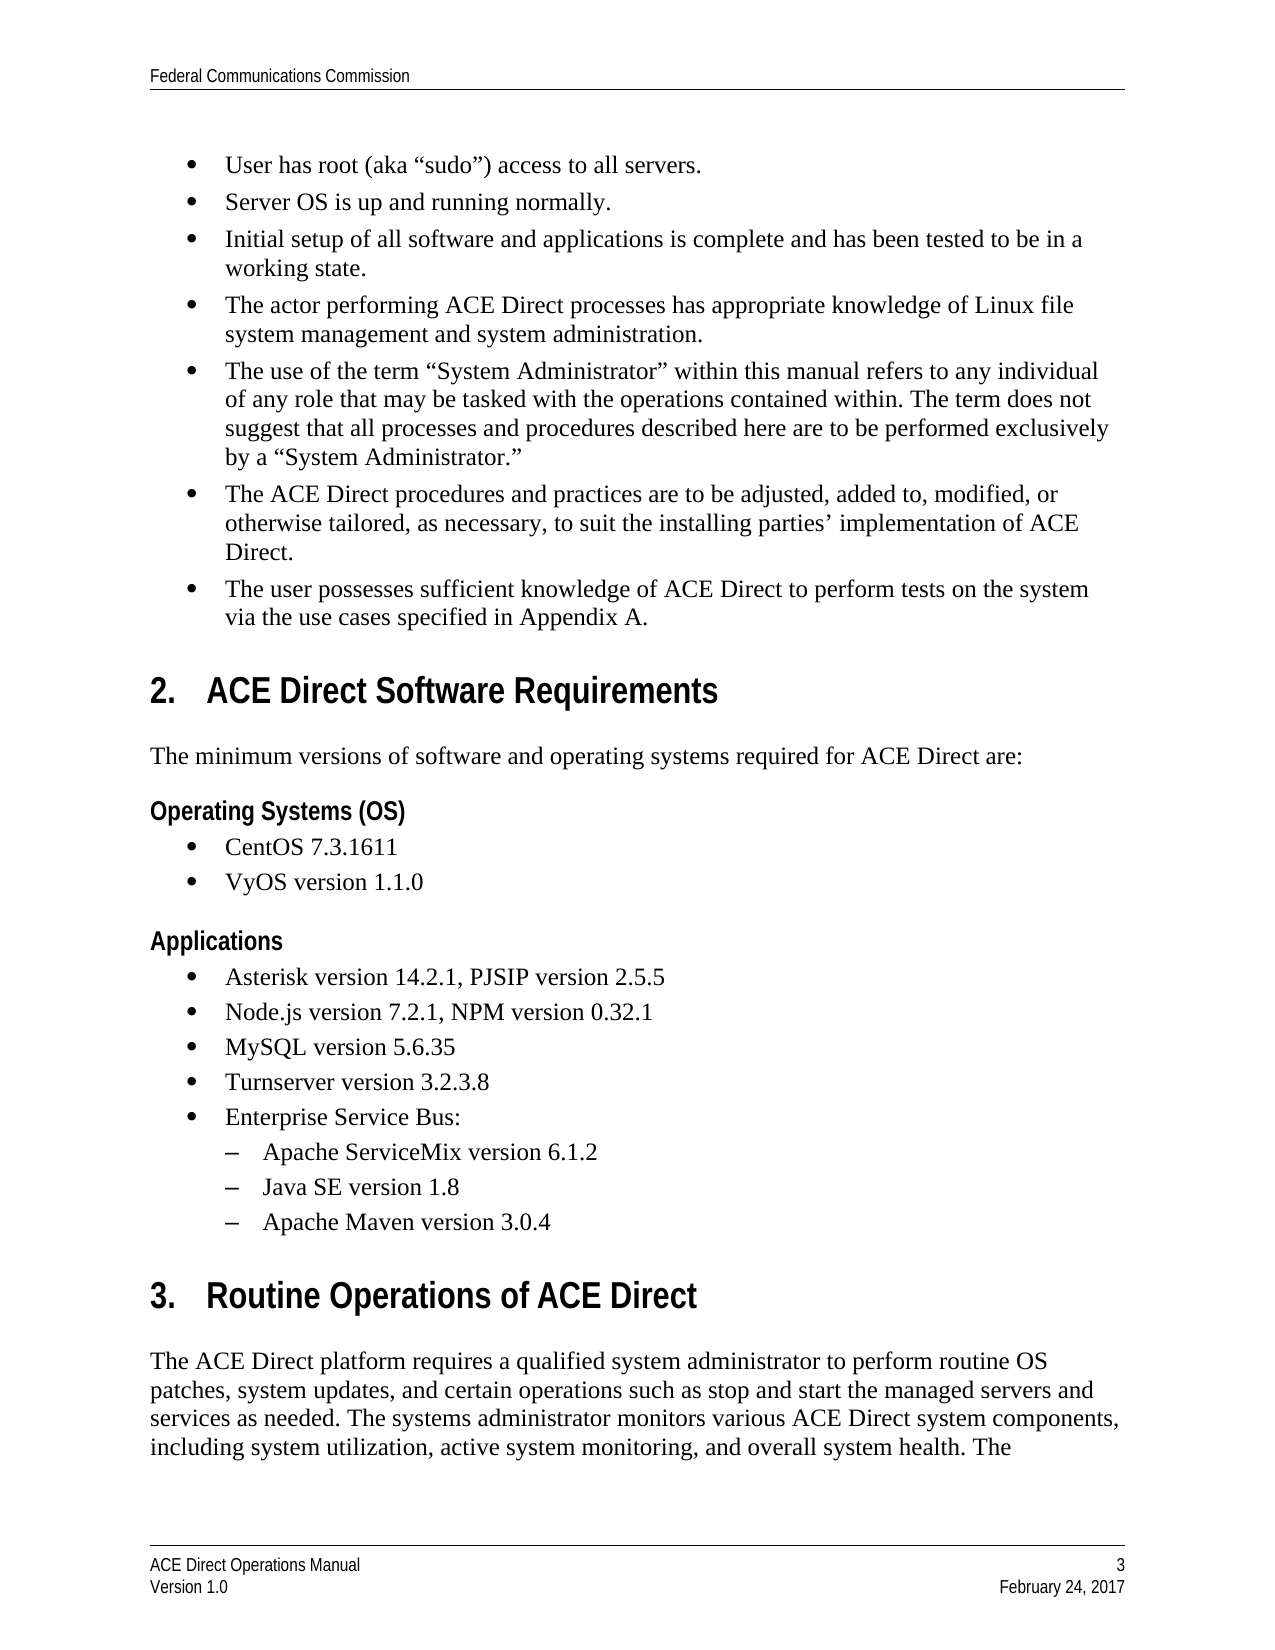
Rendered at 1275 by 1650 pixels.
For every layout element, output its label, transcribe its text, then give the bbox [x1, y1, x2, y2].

list Apache ServiceMix version 6.1.2 [225, 1137, 1125, 1166]
list Apache Maven version 3.0.4 [225, 1207, 1125, 1236]
list Node.js version 7.2.1, NPM version 0.32.1 [187, 997, 1125, 1026]
text The minimum versions of software and operating systems required for ACE Direct are: [150, 741, 1125, 770]
list Server OS is up and running normally. [187, 187, 1125, 216]
list Initial setup of all software and applications is complete and has been tested to be in a working state. [187, 224, 1125, 282]
list User has root (aka “sudo”) access to all servers. [187, 150, 1125, 179]
subtitle Applications [150, 925, 1125, 956]
subtitle Routine Operations of ACE Direct [150, 1274, 1125, 1317]
list CentOS 7.3.1611 [187, 832, 1125, 861]
list Asterisk version 14.2.1, PJSIP version 2.5.5 [187, 962, 1125, 991]
list MySQL version 5.6.35 [187, 1032, 1125, 1061]
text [150, 1346, 1125, 1461]
list Turnserver version 3.2.3.8 [187, 1067, 1125, 1096]
subtitle ACE Direct Software Requirements [150, 669, 1125, 712]
list VyOS version 1.1.0 [187, 867, 1125, 896]
subtitle Operating Systems (OS) [150, 795, 1125, 826]
list The ACE Direct procedures and practices are to be adjusted, added to, modified, or otherwise tailored, as necessary, to suit the installing parties’ implementation of ACE Direct. [187, 479, 1125, 565]
list The user possesses sufficient knowledge of ACE Direct to perform tests on the system via the use cases specified in Appendix A. [187, 574, 1125, 631]
list The use of the term “System Administrator” within this manual refers to any individual of any role that may be tasked with the operations contained within. The term does not suggest that all processes and procedures described here are to be performed exclusively by a “System Administrator.” [187, 356, 1125, 471]
list Enterprise Service Bus: [187, 1102, 1125, 1131]
list The actor performing ACE Direct processes has appropriate knowledge of Linux file system management and system administration. [187, 290, 1125, 347]
list Java SE version 1.8 [225, 1172, 1125, 1201]
